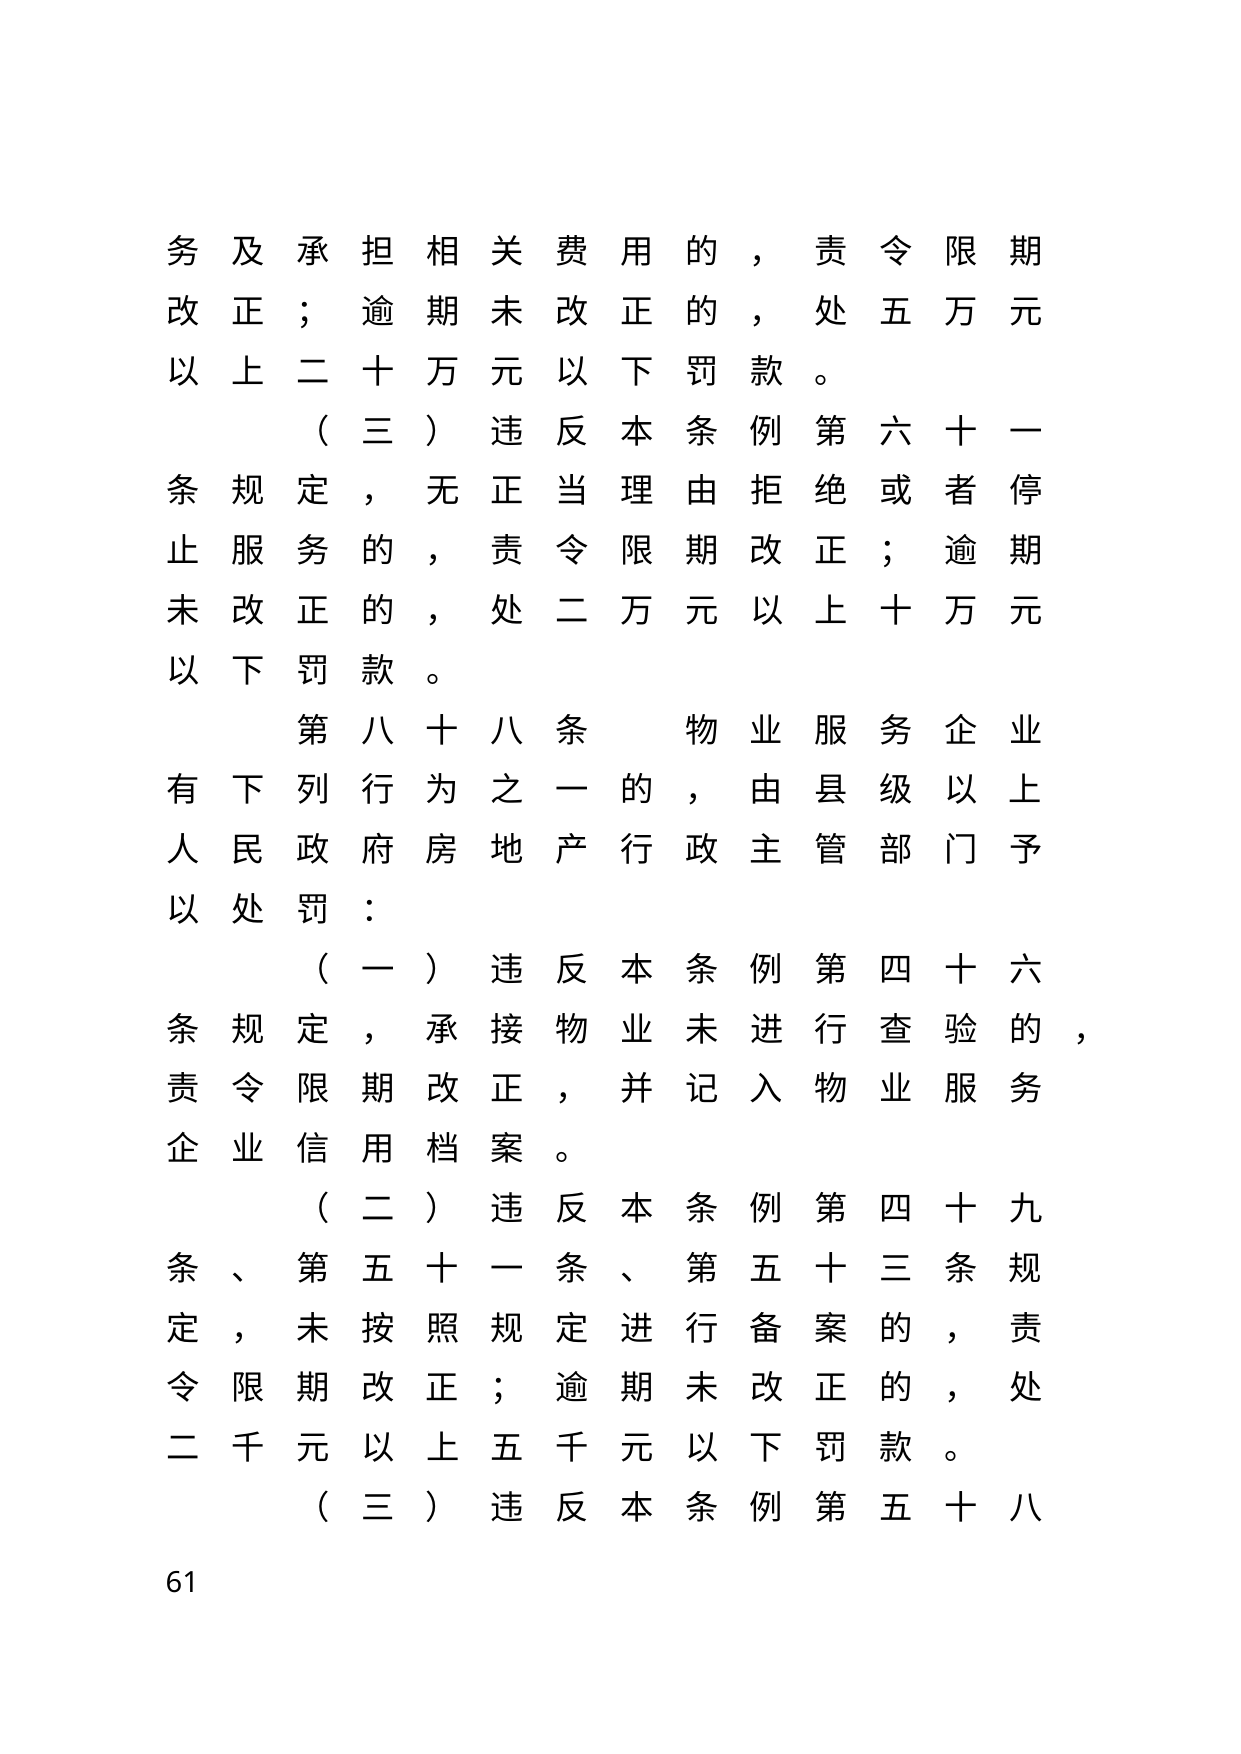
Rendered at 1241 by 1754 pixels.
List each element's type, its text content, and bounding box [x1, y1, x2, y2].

text （二）违反本条例第四十九条、第五十一条、第五十三条规定，未按照规定进行备案的，责令限期改正；逾期未改正的，处二千元以上五千元以下罚款。 [167, 1176, 1074, 1475]
text （一）违反本条例第四十六条规定，承接物业未进行查验的，责令限期改正，并记入物业服务企业信用档案。 [167, 937, 1074, 1176]
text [167, 219, 1074, 399]
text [167, 1475, 1074, 1535]
text （三）违反本条例第六十一条规定，无正当理由拒绝或者停止服务的，责令限期改正；逾期未改正的，处二万元以上十万元以下罚款。 [167, 399, 1074, 698]
text 第八十八条 物业服务企业有下列行为之一的，由县级以上人民政府房地产行政主管部门予以处罚： [167, 698, 1074, 937]
